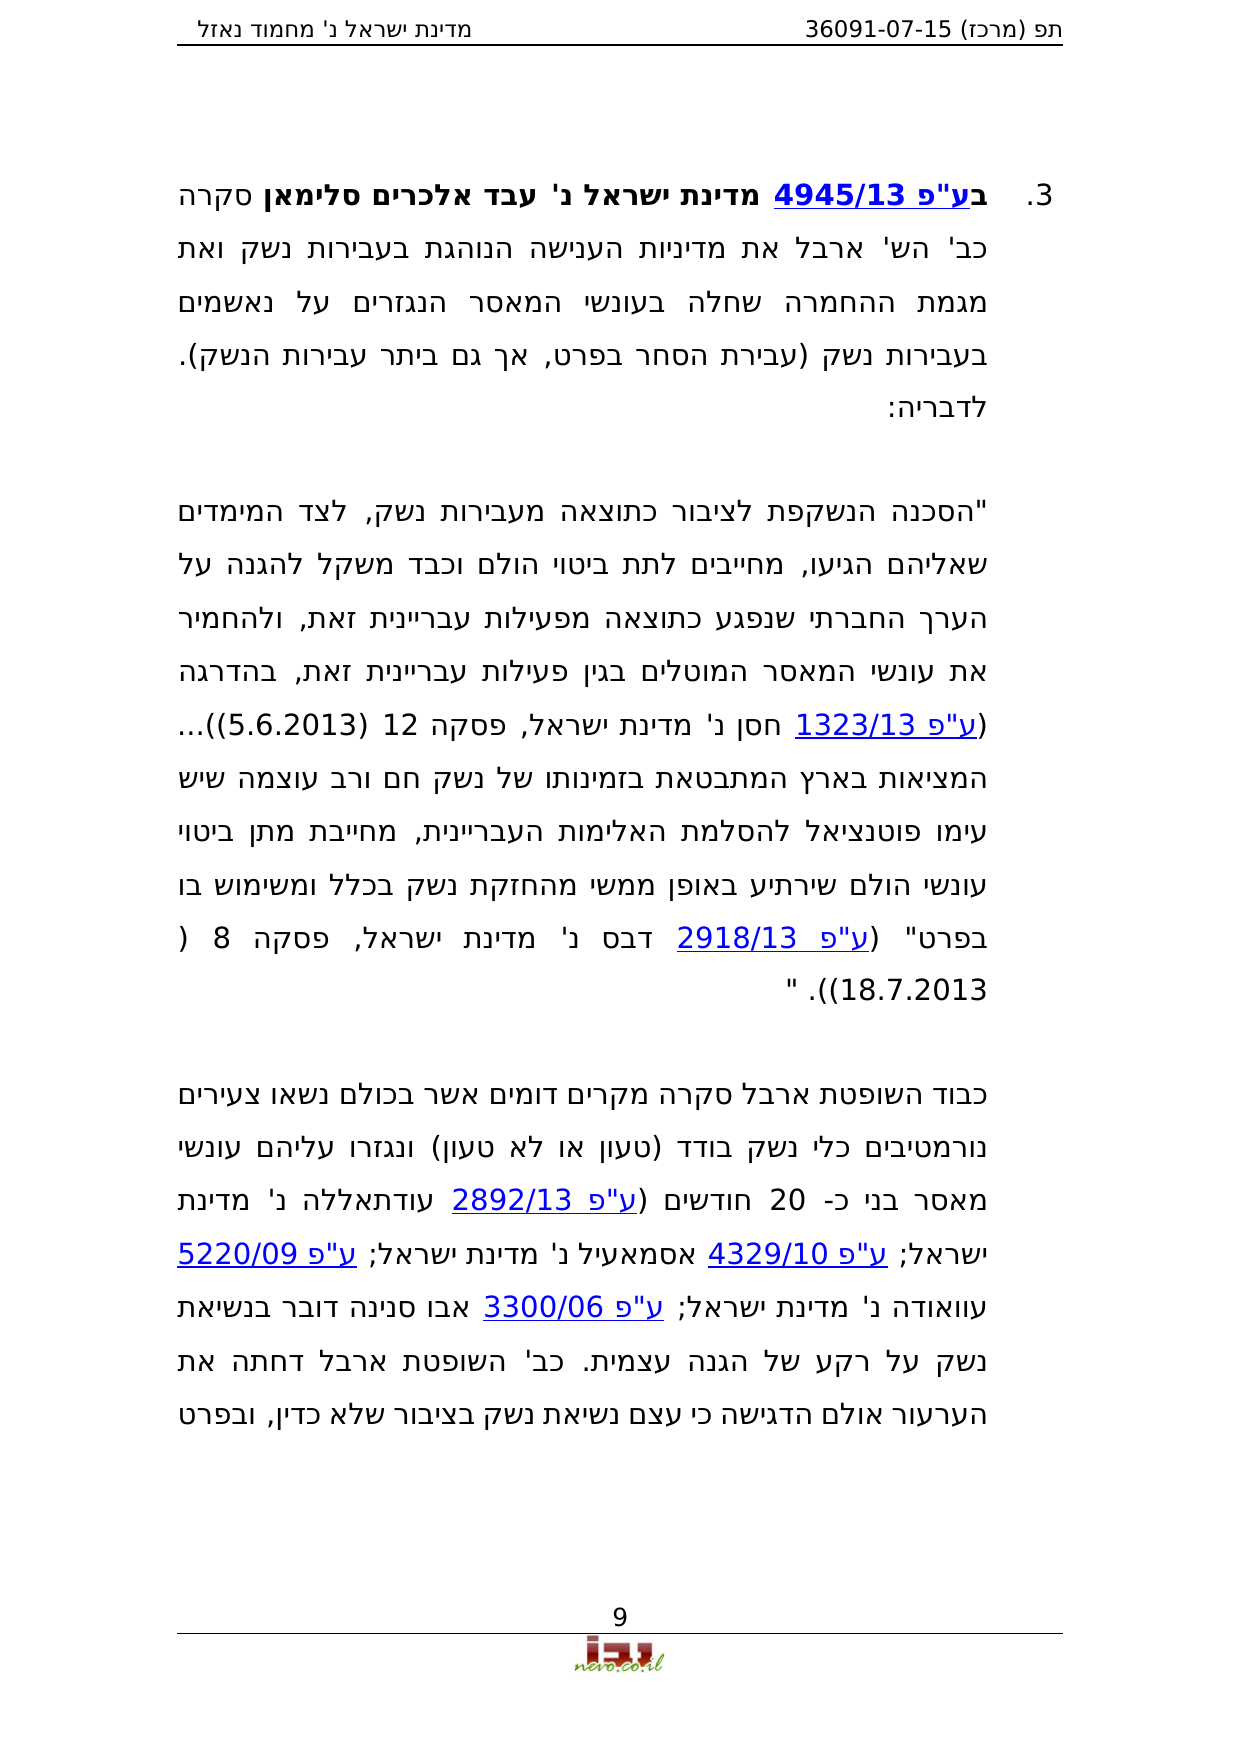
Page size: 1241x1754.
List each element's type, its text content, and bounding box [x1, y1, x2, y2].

list "הסכנה הנשקפת לציבור כתוצאה מעבירות נשק, לצד המימדים שאליהם הגיעו, מחייבים לתת ביטוי הולם וכבד משקל להגנה על הערך החברתי שנפגע כתוצאה מפעילות עבריינית זאת, ולהחמיר את עונשי המאסר המוטלים בגין פעילות עבריינית זאת, בהדרגה (ע"פ 1323/13 חסן נ' מדינת ישראל, פסקה 12 (5.6.2013))...המציאות בארץ המתבטאת בזמינותו של נשק חם ורב עוצמה שיש עימו פוטנציאל להסלמת האלימות העבריינית, מחייבת מתן ביטוי עונשי הולם שירתיע באופן ממשי מהחזקת נשק בכלל ומשימוש בו בפרט" (ע"פ 2918/13 דבס נ' מדינת ישראל, פסקה 8 (18.7.2013)). " [177, 494, 988, 1007]
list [177, 1077, 988, 1432]
picture [574, 1635, 666, 1673]
list בע"פ 4945/13 מדינת ישראל נ' עבד אלכרים סלימאן סקרה כב' הש' ארבל את מדיניות הענישה הנוהגת בעבירות נשק ואת מגמת ההחמרה שחלה בעונשי המאסר הנגזרים על נאשמים בעבירות נשק (עבירת הסחר בפרט, אך גם ביתר עבירות הנשק). לדבריה: [177, 177, 1026, 424]
